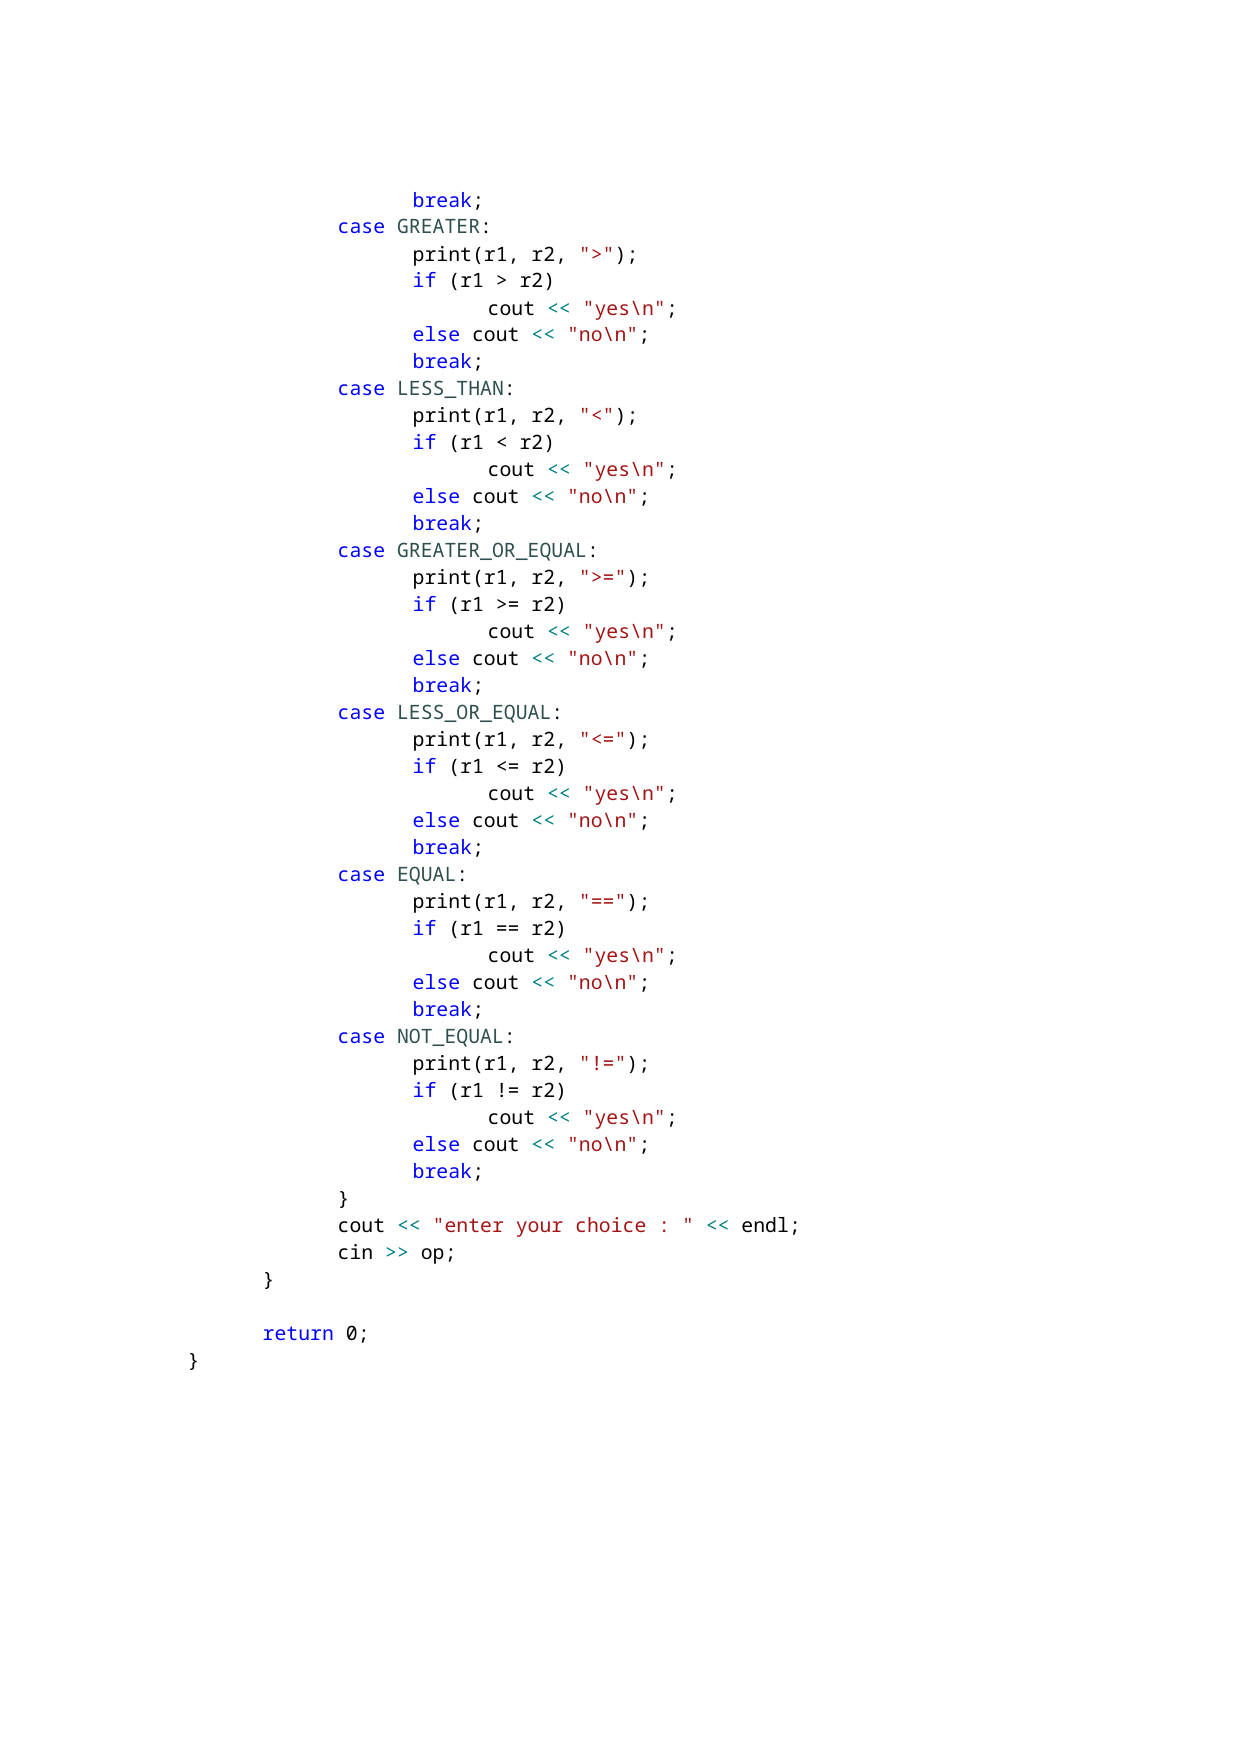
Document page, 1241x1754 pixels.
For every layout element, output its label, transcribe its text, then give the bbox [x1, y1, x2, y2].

text else cout << "no\n"; [187, 1130, 1053, 1157]
text else cout << "no\n"; [187, 321, 1053, 348]
text print(r1, r2, ">"); [187, 240, 1053, 267]
text } [187, 1265, 1053, 1292]
text } [187, 1184, 1053, 1211]
text cout << "yes\n"; [187, 294, 1053, 321]
text cout << "yes\n"; [187, 617, 1053, 644]
text if (r1 != r2) [187, 1076, 1053, 1103]
text else cout << "no\n"; [187, 968, 1053, 995]
text if (r1 >= r2) [187, 591, 1053, 617]
text print(r1, r2, "<"); [187, 402, 1053, 429]
text break; [187, 186, 1053, 213]
text if (r1 < r2) [187, 429, 1053, 456]
text else cout << "no\n"; [187, 483, 1053, 509]
text case GREATER_OR_EQUAL: [187, 537, 1053, 563]
text case EQUAL: [187, 860, 1053, 887]
text print(r1, r2, ">="); [187, 563, 1053, 591]
text cout << "enter your choice : " << endl; [187, 1211, 1053, 1238]
text print(r1, r2, "=="); [187, 887, 1053, 914]
text if (r1 <= r2) [187, 752, 1053, 779]
text cout << "yes\n"; [187, 456, 1053, 483]
text else cout << "no\n"; [187, 644, 1053, 671]
text break; [187, 833, 1053, 860]
text cout << "yes\n"; [187, 779, 1053, 806]
text print(r1, r2, "<="); [187, 725, 1053, 752]
text break; [187, 995, 1053, 1022]
text cout << "yes\n"; [187, 941, 1053, 968]
text case LESS_OR_EQUAL: [187, 698, 1053, 725]
text break; [187, 1157, 1053, 1184]
text case NOT_EQUAL: [187, 1022, 1053, 1049]
text break; [187, 671, 1053, 698]
text else cout << "no\n"; [187, 806, 1053, 833]
text case LESS_THAN: [187, 375, 1053, 402]
text break; [187, 509, 1053, 537]
text break; [187, 348, 1053, 375]
text cin >> op; [187, 1238, 1053, 1265]
text } [187, 1346, 1053, 1373]
text if (r1 > r2) [187, 267, 1053, 294]
text case GREATER: [187, 213, 1053, 240]
text if (r1 == r2) [187, 914, 1053, 941]
text cout << "yes\n"; [187, 1103, 1053, 1130]
text print(r1, r2, "!="); [187, 1049, 1053, 1076]
text return 0; [187, 1319, 1053, 1346]
